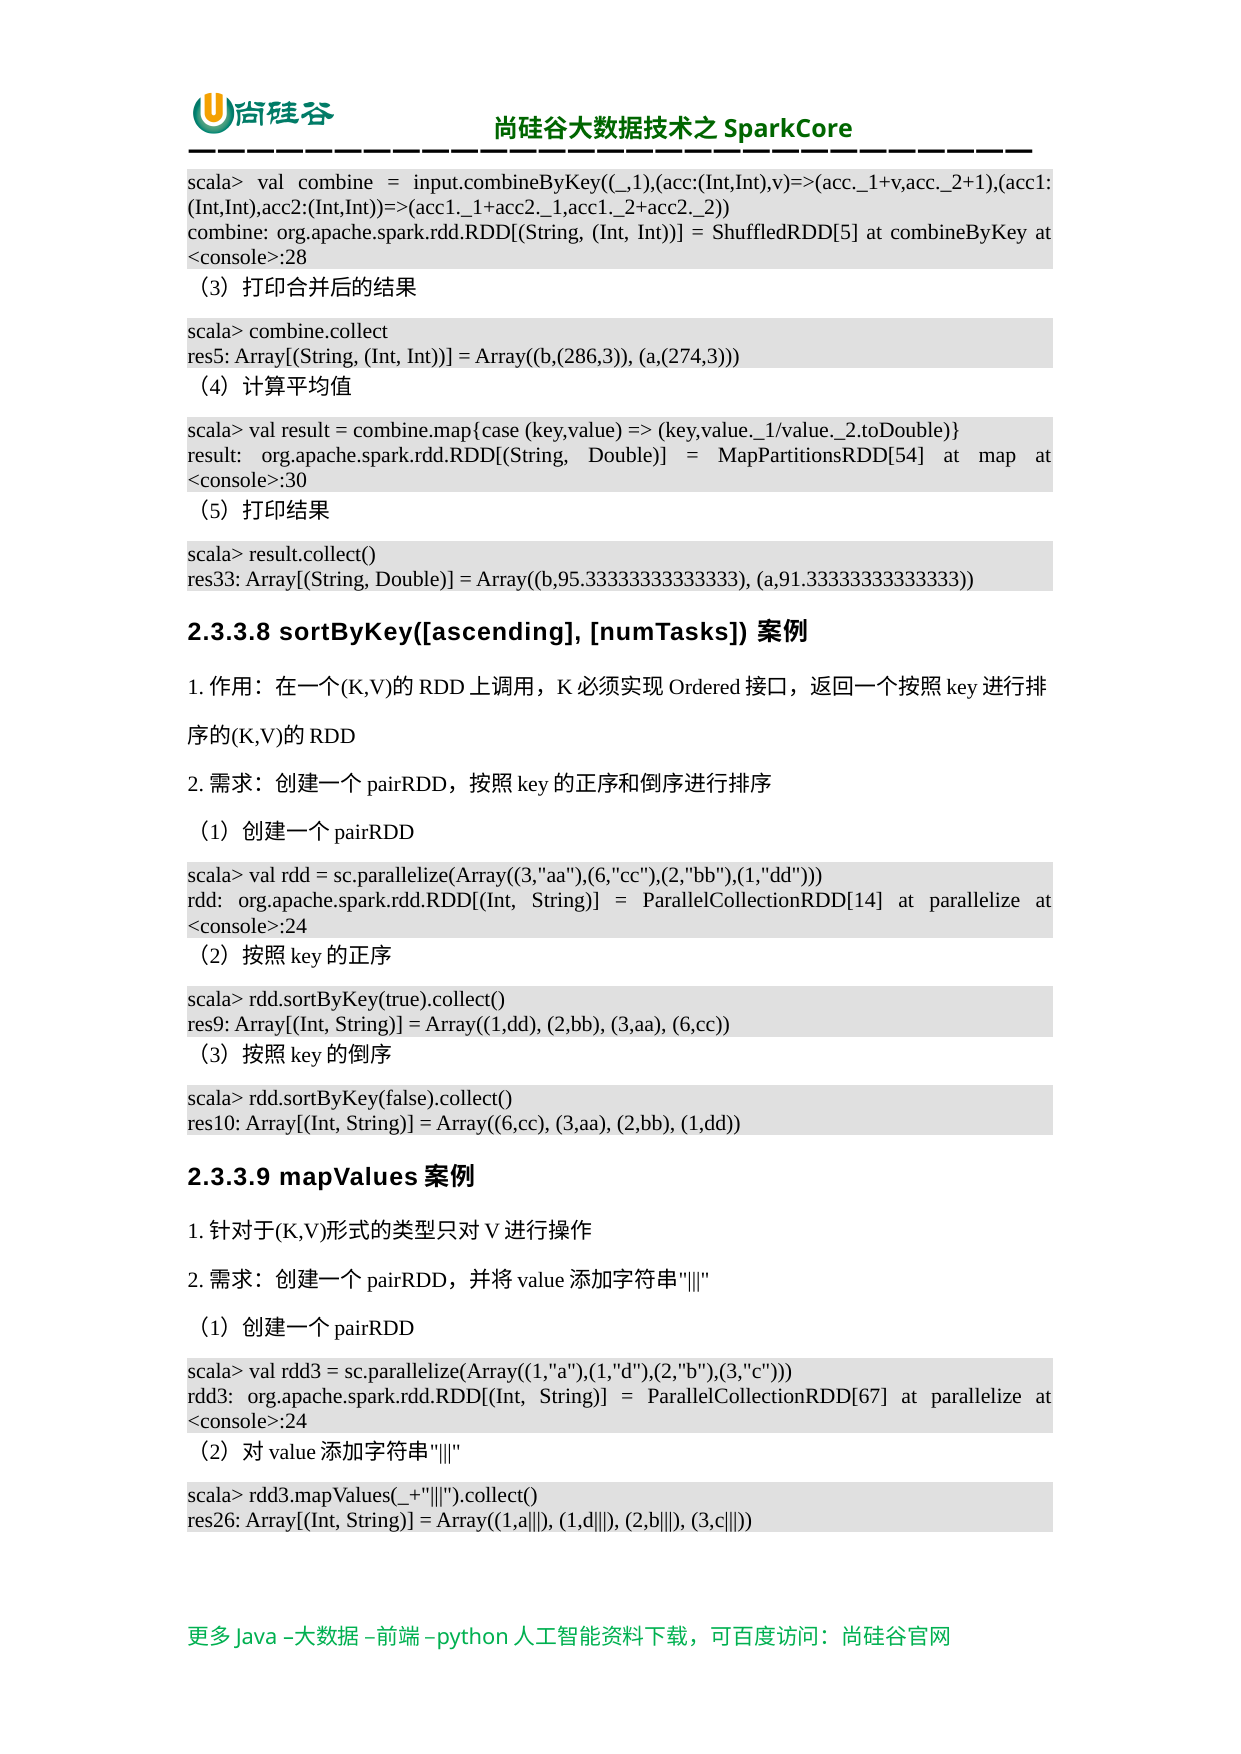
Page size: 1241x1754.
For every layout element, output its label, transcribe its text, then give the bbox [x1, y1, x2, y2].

subtitle 2.3.3.9 mapValues案例 [187, 1142, 1053, 1207]
text res9: Array[(Int, String)] = Array((1,dd), (2,bb), (3,aa), (6,cc)) [187, 1011, 1053, 1037]
text （2）对value添加字符串"|||" [187, 1433, 1053, 1466]
text scala> val result = combine.map{case (key,value) => (key,value._1/value._2.toDouble)} [187, 417, 1053, 442]
text res10: Array[(Int, String)] = Array((6,cc), (3,aa), (2,bb), (1,dd)) [187, 1110, 1053, 1135]
text （5）打印结果 [187, 492, 1053, 525]
picture [187, 88, 338, 138]
text scala> rdd3.mapValues(_+"|||").collect() [187, 1482, 1053, 1507]
text combine: org.apache.spark.rdd.RDD[(String, (Int, Int))] = ShuffledRDD[5] at combineByKey at <console>:28 [187, 219, 1053, 269]
text （3）按照key的倒序 [187, 1037, 1053, 1069]
text rdd: org.apache.spark.rdd.RDD[(Int, String)] = ParallelCollectionRDD[14] at parallelize at <console>:24 [187, 887, 1053, 938]
text （1）创建一个pairRDD [187, 1309, 1053, 1342]
text res33: Array[(String, Double)] = Array((b,95.33333333333333), (a,91.33333333333333)) [187, 566, 1053, 591]
text result: org.apache.spark.rdd.RDD[(String, Double)] = MapPartitionsRDD[54] at map at <console>:30 [187, 442, 1053, 492]
text （4）计算平均值 [187, 368, 1053, 401]
text 1. 作用：在一个(K,V)的RDD上调用，K必须实现Ordered接口，返回一个按照key进行排序的(K,V)的RDD [187, 668, 1053, 750]
subtitle 2.3.3.8 sortByKey([ascending], [numTasks]) 案例 [187, 597, 1053, 662]
text （1）创建一个pairRDD [187, 814, 1053, 846]
text scala> val combine = input.combineByKey((_,1),(acc:(Int,Int),v)=>(acc._1+v,acc._2+1),(acc1:(Int,Int),acc2:(Int,Int))=>(acc1._1+acc2._1,acc1._2+acc2._2)) [187, 169, 1053, 219]
text scala> rdd.sortByKey(true).collect() [187, 986, 1053, 1011]
text （2）按照key的正序 [187, 938, 1053, 970]
text 2. 需求：创建一个pairRDD，并将value添加字符串"|||" [187, 1261, 1053, 1294]
text scala> result.collect() [187, 541, 1053, 566]
text rdd3: org.apache.spark.rdd.RDD[(Int, String)] = ParallelCollectionRDD[67] at parallelize at <console>:24 [187, 1383, 1053, 1433]
text res5: Array[(String, (Int, Int))] = Array((b,(286,3)), (a,(274,3))) [187, 343, 1053, 368]
text scala> combine.collect [187, 318, 1053, 343]
text scala> val rdd = sc.parallelize(Array((3,"aa"),(6,"cc"),(2,"bb"),(1,"dd"))) [187, 862, 1053, 887]
text res26: Array[(Int, String)] = Array((1,a|||), (1,d|||), (2,b|||), (3,c|||)) [187, 1507, 1053, 1532]
text scala> val rdd3 = sc.parallelize(Array((1,"a"),(1,"d"),(2,"b"),(3,"c"))) [187, 1358, 1053, 1383]
text （3）打印合并后的结果 [187, 269, 1053, 302]
text 1. 针对于(K,V)形式的类型只对V进行操作 [187, 1213, 1053, 1245]
text scala> rdd.sortByKey(false).collect() [187, 1085, 1053, 1110]
text 2. 需求：创建一个pairRDD，按照key的正序和倒序进行排序 [187, 766, 1053, 798]
